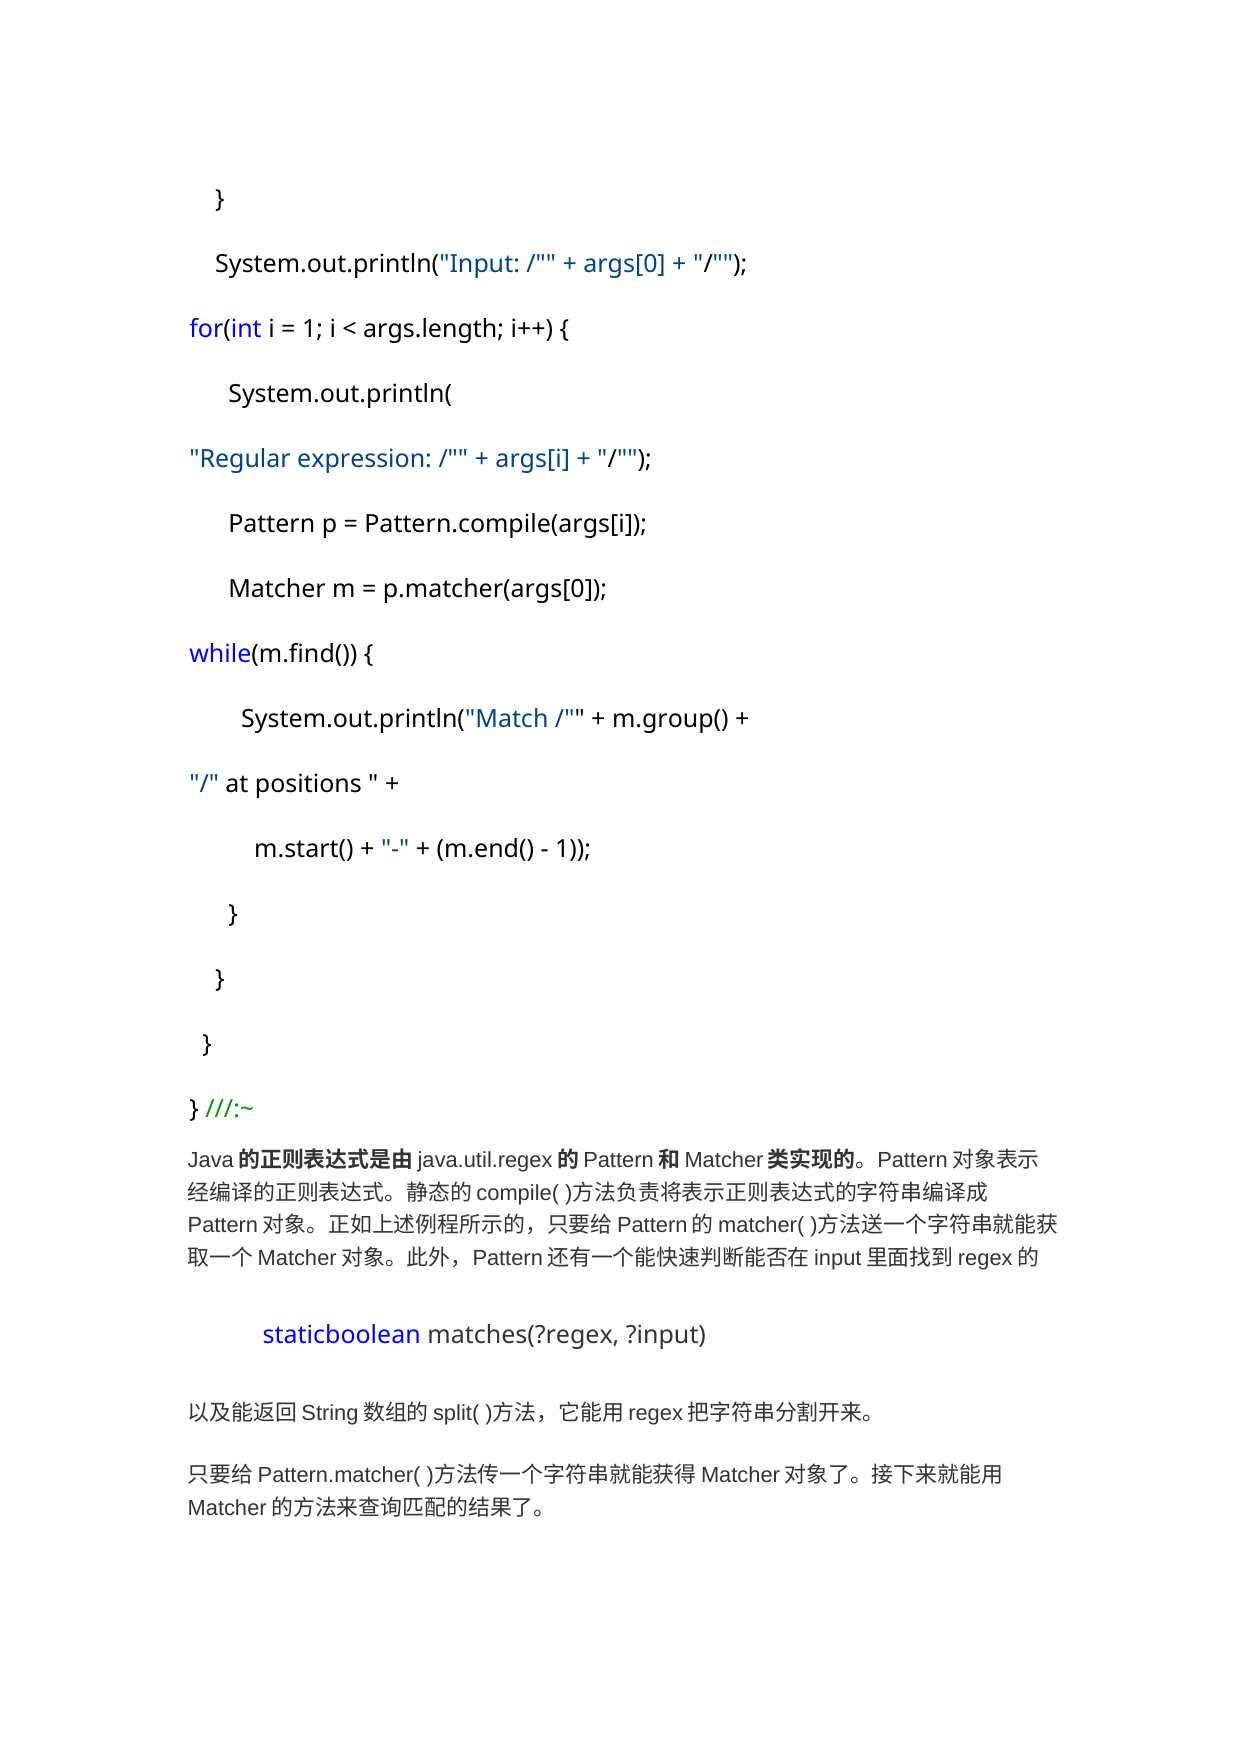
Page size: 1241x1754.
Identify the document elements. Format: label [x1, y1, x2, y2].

table_header [186, 162, 1061, 1552]
